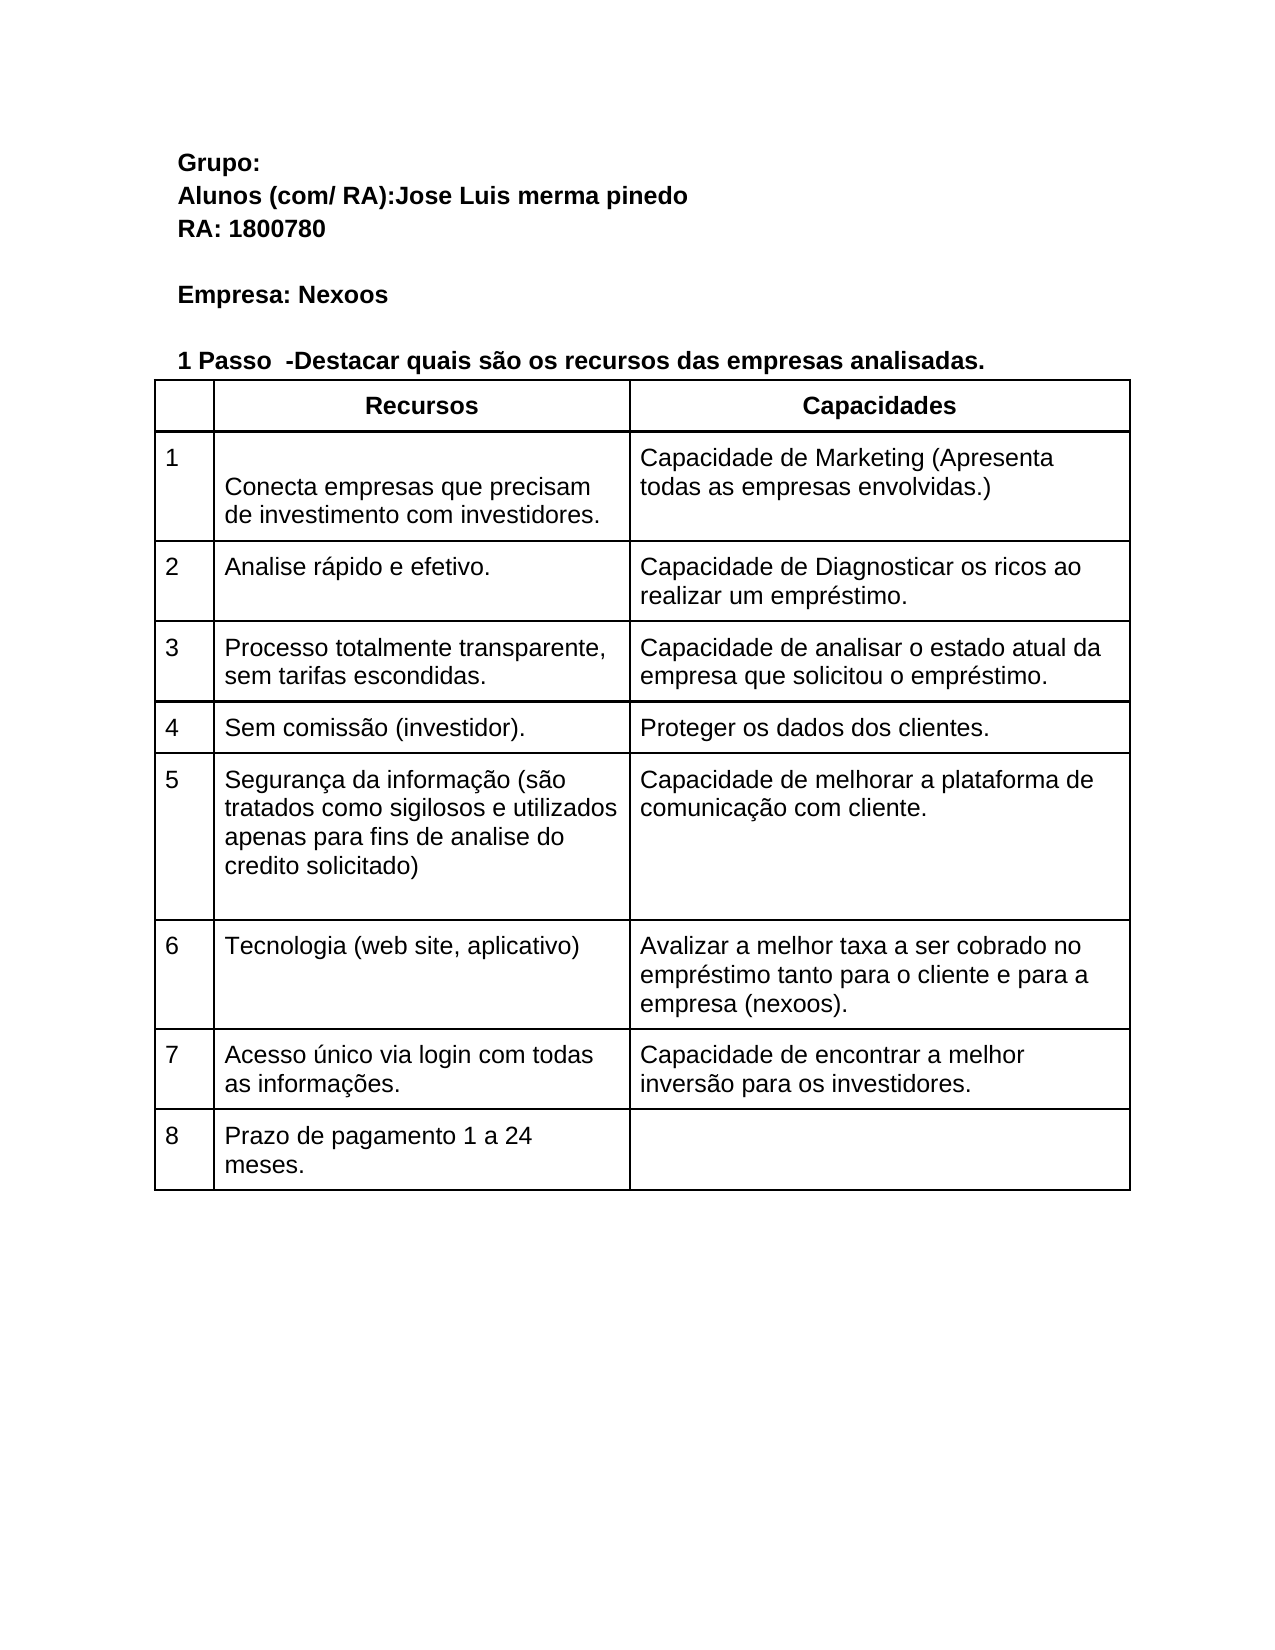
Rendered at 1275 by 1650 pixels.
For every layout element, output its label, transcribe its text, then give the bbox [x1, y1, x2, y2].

table_cell Conecta empresas que precisam de investimento com investidores. [215, 433, 629, 539]
table_cell Capacidade de Marketing (Apresenta todas as empresas envolvidas.) [631, 433, 1129, 539]
table_cell 4 [156, 703, 213, 752]
table_header Capacidades [631, 381, 1129, 430]
table_cell 7 [156, 1030, 213, 1108]
table_cell Proteger os dados dos clientes. [631, 703, 1129, 752]
table_cell 8 [156, 1110, 213, 1189]
table_cell Segurança da informação (são tratados como sigilosos e utilizados apenas para fins de analise do credito solicitado) [215, 754, 629, 919]
table_cell Capacidade de Diagnosticar os ricos ao realizar um empréstimo. [631, 542, 1129, 620]
table_cell 1 [156, 433, 213, 539]
table_header Recursos [215, 381, 629, 430]
table_header [156, 381, 213, 430]
table_cell Processo totalmente transparente, sem tarifas escondidas. [215, 622, 629, 700]
table_cell Capacidade de melhorar a plataforma de comunicação com cliente. [631, 754, 1129, 919]
text 1 Passo -Destacar quais são os recursos das empresas analisadas. [177, 346, 1098, 374]
table_cell Analise rápido e efetivo. [215, 542, 629, 620]
table_cell 2 [156, 542, 213, 620]
table_cell Avalizar a melhor taxa a ser cobrado no empréstimo tanto para o cliente e para a empresa (nexoos). [631, 921, 1129, 1028]
table_cell Tecnologia (web site, aplicativo) [215, 921, 629, 1028]
table_cell Capacidade de analisar o estado atual da empresa que solicitou o empréstimo. [631, 622, 1129, 700]
table_cell Prazo de pagamento 1 a 24 meses. [215, 1110, 629, 1189]
text Grupo: [177, 148, 1098, 176]
text Alunos (com/ RA):Jose Luis merma pinedo [177, 181, 1098, 209]
table_cell Sem comissão (investidor). [215, 703, 629, 752]
table_cell Acesso único via login com todas as informações. [215, 1030, 629, 1108]
text Empresa: Nexoos [177, 280, 1098, 308]
table_cell 6 [156, 921, 213, 1028]
table_cell [631, 1110, 1129, 1189]
table_cell Capacidade de encontrar a melhor inversão para os investidores. [631, 1030, 1129, 1108]
table_cell 3 [156, 622, 213, 700]
text RA: 1800780 [177, 214, 1098, 242]
table_cell 5 [156, 754, 213, 919]
